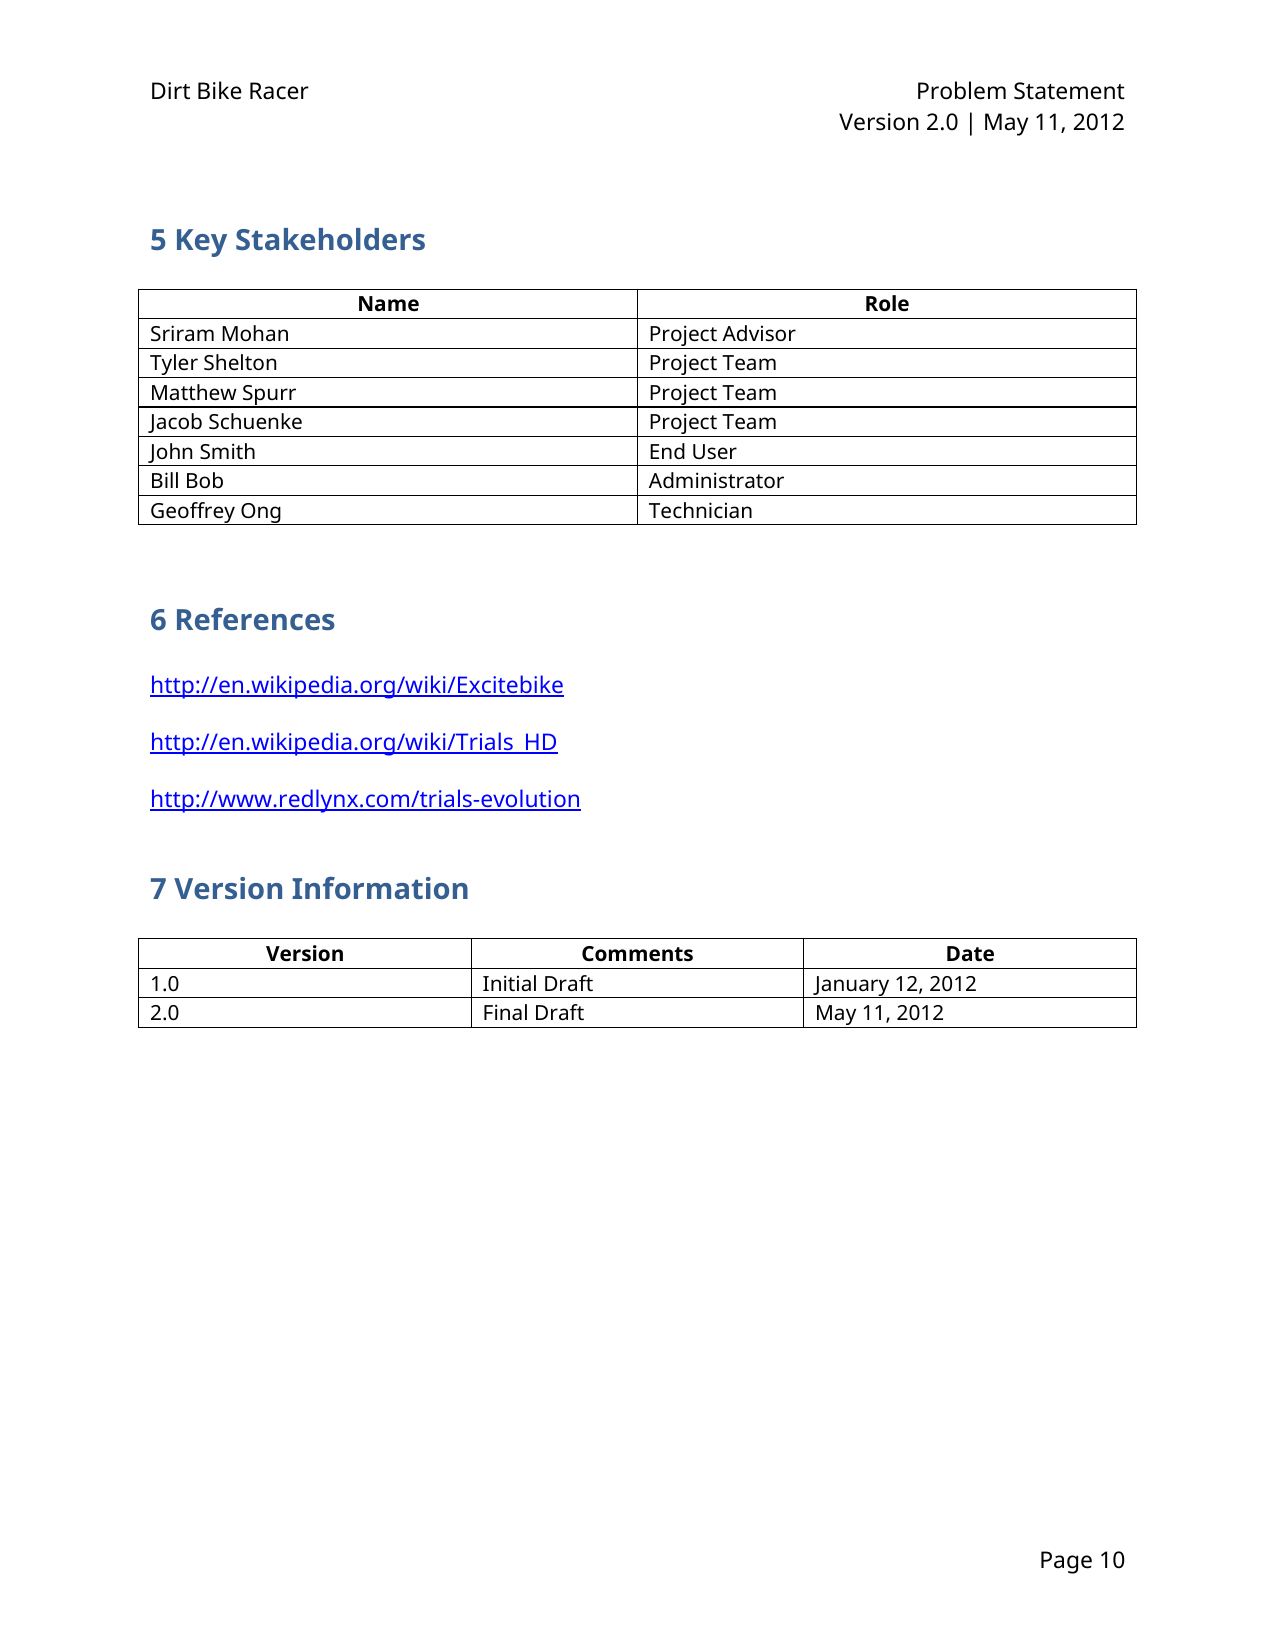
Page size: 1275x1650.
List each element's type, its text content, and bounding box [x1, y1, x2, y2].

table_cell Project Advisor [638, 319, 1136, 347]
table_cell Initial Draft [472, 969, 803, 997]
subtitle 7 Version Information [150, 868, 1125, 908]
table_cell Geoffrey Ong [139, 496, 637, 524]
table_cell Bill Bob [139, 466, 637, 495]
text http://en.wikipedia.org/wiki/Trials_HD [150, 726, 1125, 757]
table_header Version [139, 939, 471, 968]
text http://www.redlynx.com/trials-evolution [150, 783, 1125, 814]
table_cell Final Draft [472, 998, 803, 1027]
table_cell Tyler Shelton [139, 349, 637, 377]
table_cell 2.0 [139, 998, 471, 1027]
table_cell 1.0 [139, 969, 471, 997]
table_cell May 11, 2012 [804, 998, 1136, 1027]
table_cell Matthew Spurr [139, 378, 637, 406]
table_header Name [139, 290, 637, 318]
table_header Date [804, 939, 1136, 968]
subtitle 6 References [150, 599, 1125, 639]
table_header Comments [472, 939, 803, 968]
table_header Role [638, 290, 1136, 318]
table_cell John Smith [139, 437, 637, 465]
table_cell End User [638, 437, 1136, 465]
table_cell Sriram Mohan [139, 319, 637, 347]
table_cell Project Team [638, 408, 1136, 436]
table_cell Project Team [638, 349, 1136, 377]
table_cell Technician [638, 496, 1136, 524]
table_cell January 12, 2012 [804, 969, 1136, 997]
text http://en.wikipedia.org/wiki/Excitebike [150, 669, 1125, 700]
table_cell Administrator [638, 466, 1136, 495]
table_cell Jacob Schuenke [139, 408, 637, 436]
table_cell Project Team [638, 378, 1136, 406]
subtitle 5 Key Stakeholders [150, 219, 1125, 258]
